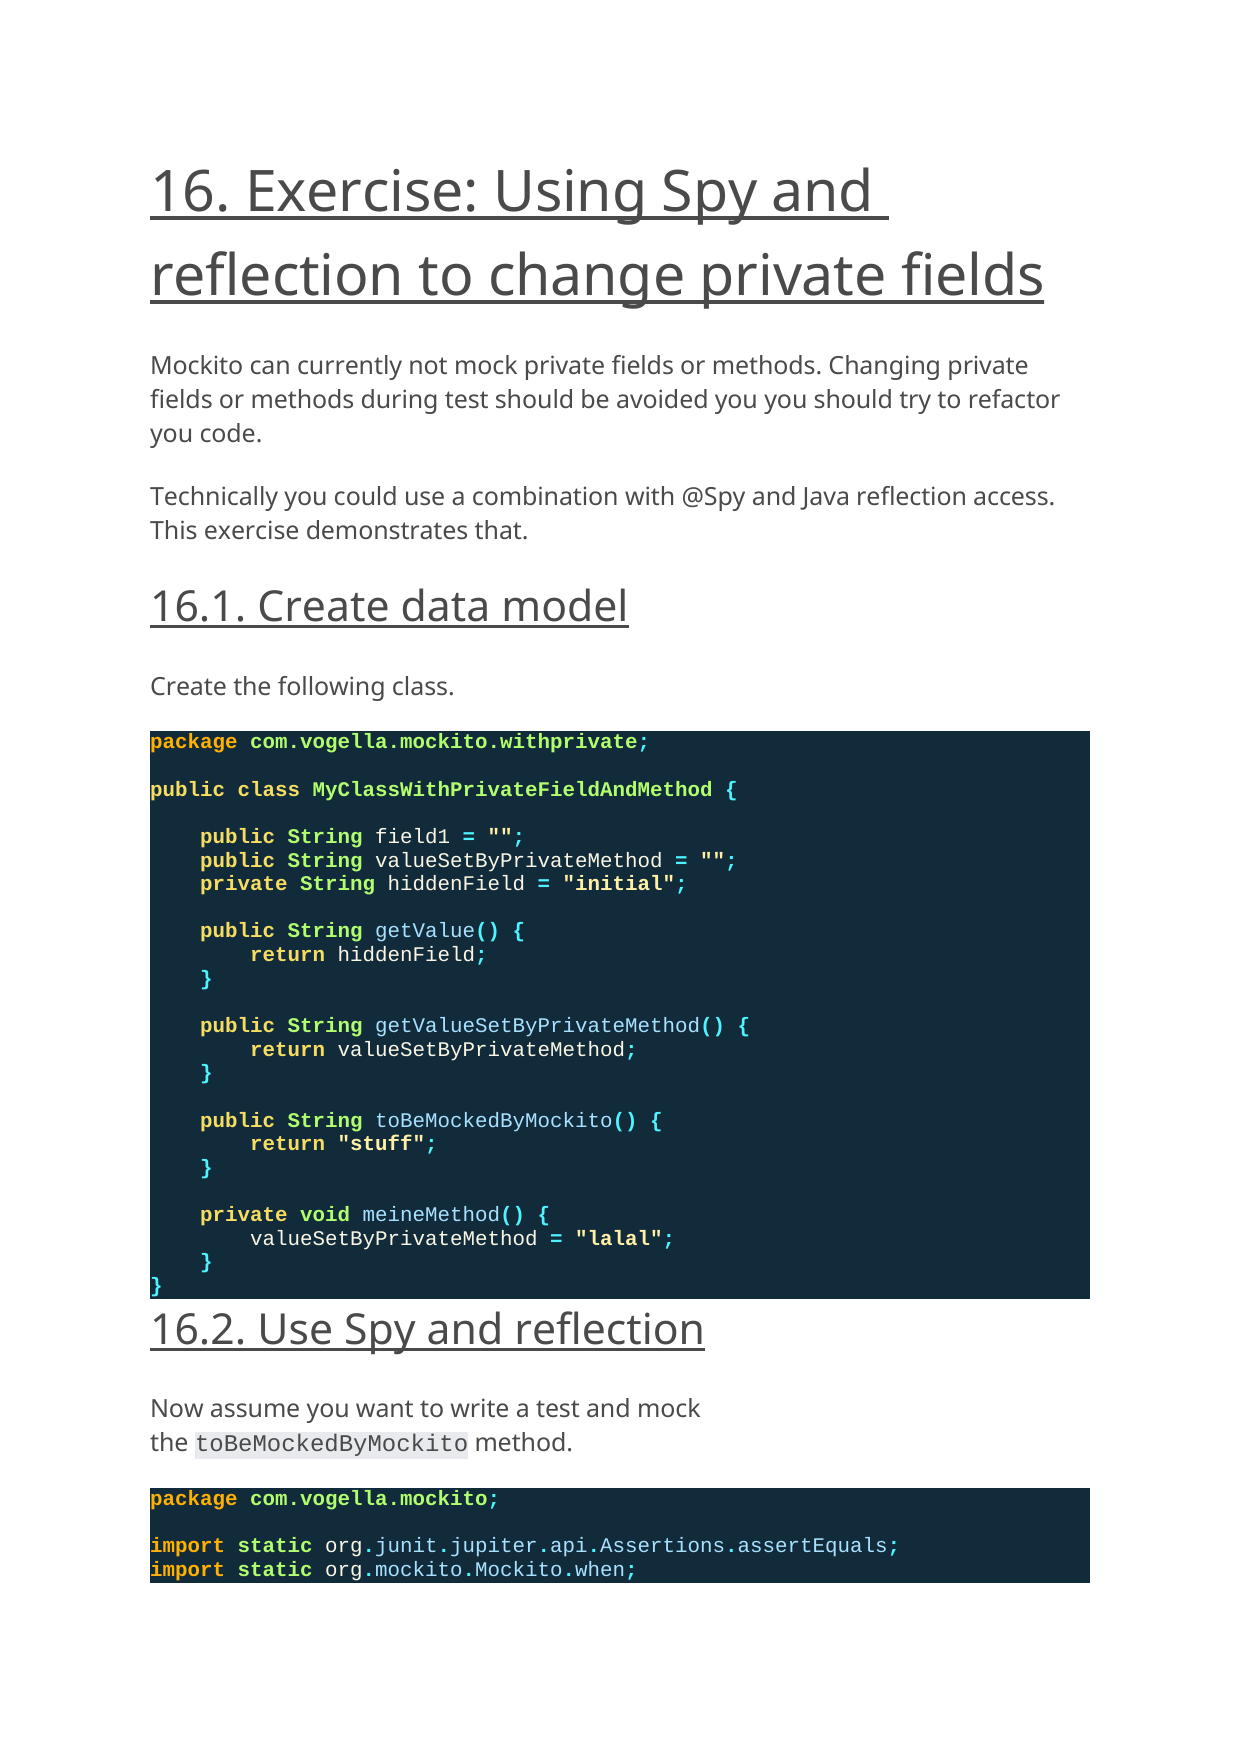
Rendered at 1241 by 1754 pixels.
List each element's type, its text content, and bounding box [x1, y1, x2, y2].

text } [150, 1275, 1090, 1299]
text Technically you could use a combination with @Spy and Java reflection access. This exercise demonstrates that. [150, 479, 1090, 547]
text } [150, 1252, 1090, 1275]
text import static org.mockito.Mockito.when; [150, 1559, 1090, 1583]
text return valueSetByPrivateMethod; [150, 1039, 1090, 1062]
text Mockito can currently not mock private fields or methods. Changing private fields or methods during test should be avoided you you should try to refactor you code. [150, 347, 1090, 450]
text } [150, 968, 1090, 991]
text public String valueSetByPrivateMethod = ""; [150, 849, 1090, 873]
text } [150, 1157, 1090, 1181]
text Now assume you want to write a test and mock the toBeMockedByMockito method. [150, 1391, 1090, 1459]
text private void meineMethod() { [150, 1204, 1090, 1228]
text public String getValueSetByPrivateMethod() { [150, 1015, 1090, 1039]
text public class MyClassWithPrivateFieldAndMethod { [150, 779, 1090, 802]
text public String getValue() { [150, 921, 1090, 944]
text return "stuff"; [150, 1133, 1090, 1157]
subtitle 16.2. Use Spy and reflection [150, 1299, 1090, 1357]
text package com.vogella.mockito.withprivate; [150, 731, 1090, 755]
text public String field1 = ""; [150, 826, 1090, 849]
subtitle 16.1. Create data model [150, 576, 1090, 634]
text public String toBeMockedByMockito() { [150, 1110, 1090, 1133]
subtitle 16. Exercise: Using Spy and reflection to change private fields [150, 150, 1090, 312]
text valueSetByPrivateMethod = "lalal"; [150, 1228, 1090, 1252]
text import static org.junit.jupiter.api.Assertions.assertEquals; [150, 1535, 1090, 1559]
text return hiddenField; [150, 944, 1090, 968]
text private String hiddenField = "initial"; [150, 873, 1090, 897]
text Create the following class. [150, 668, 1090, 702]
text package com.vogella.mockito; [150, 1488, 1090, 1512]
text } [150, 1062, 1090, 1086]
